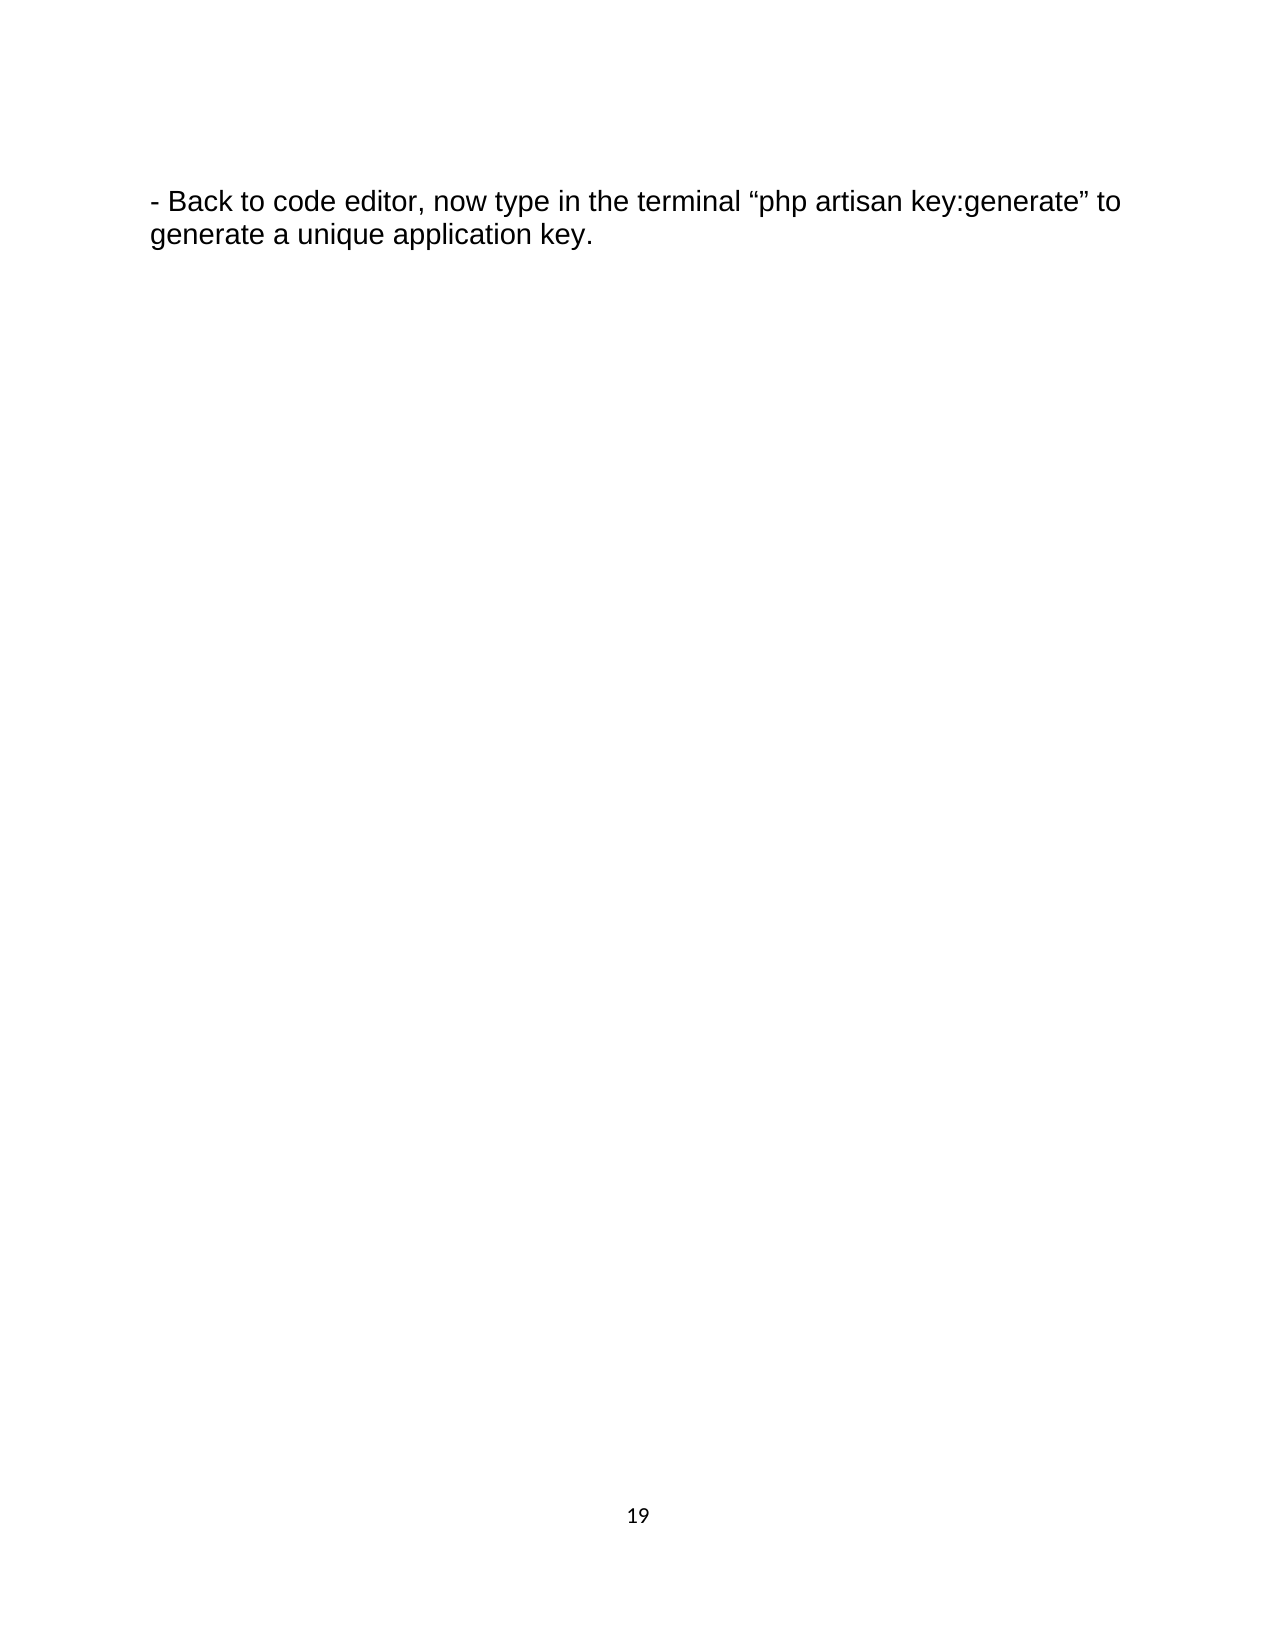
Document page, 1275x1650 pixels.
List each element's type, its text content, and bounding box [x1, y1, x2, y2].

subtitle - Back to code editor, now type in the terminal “php artisan key:generate” to generate a unique application key. [150, 183, 1125, 251]
